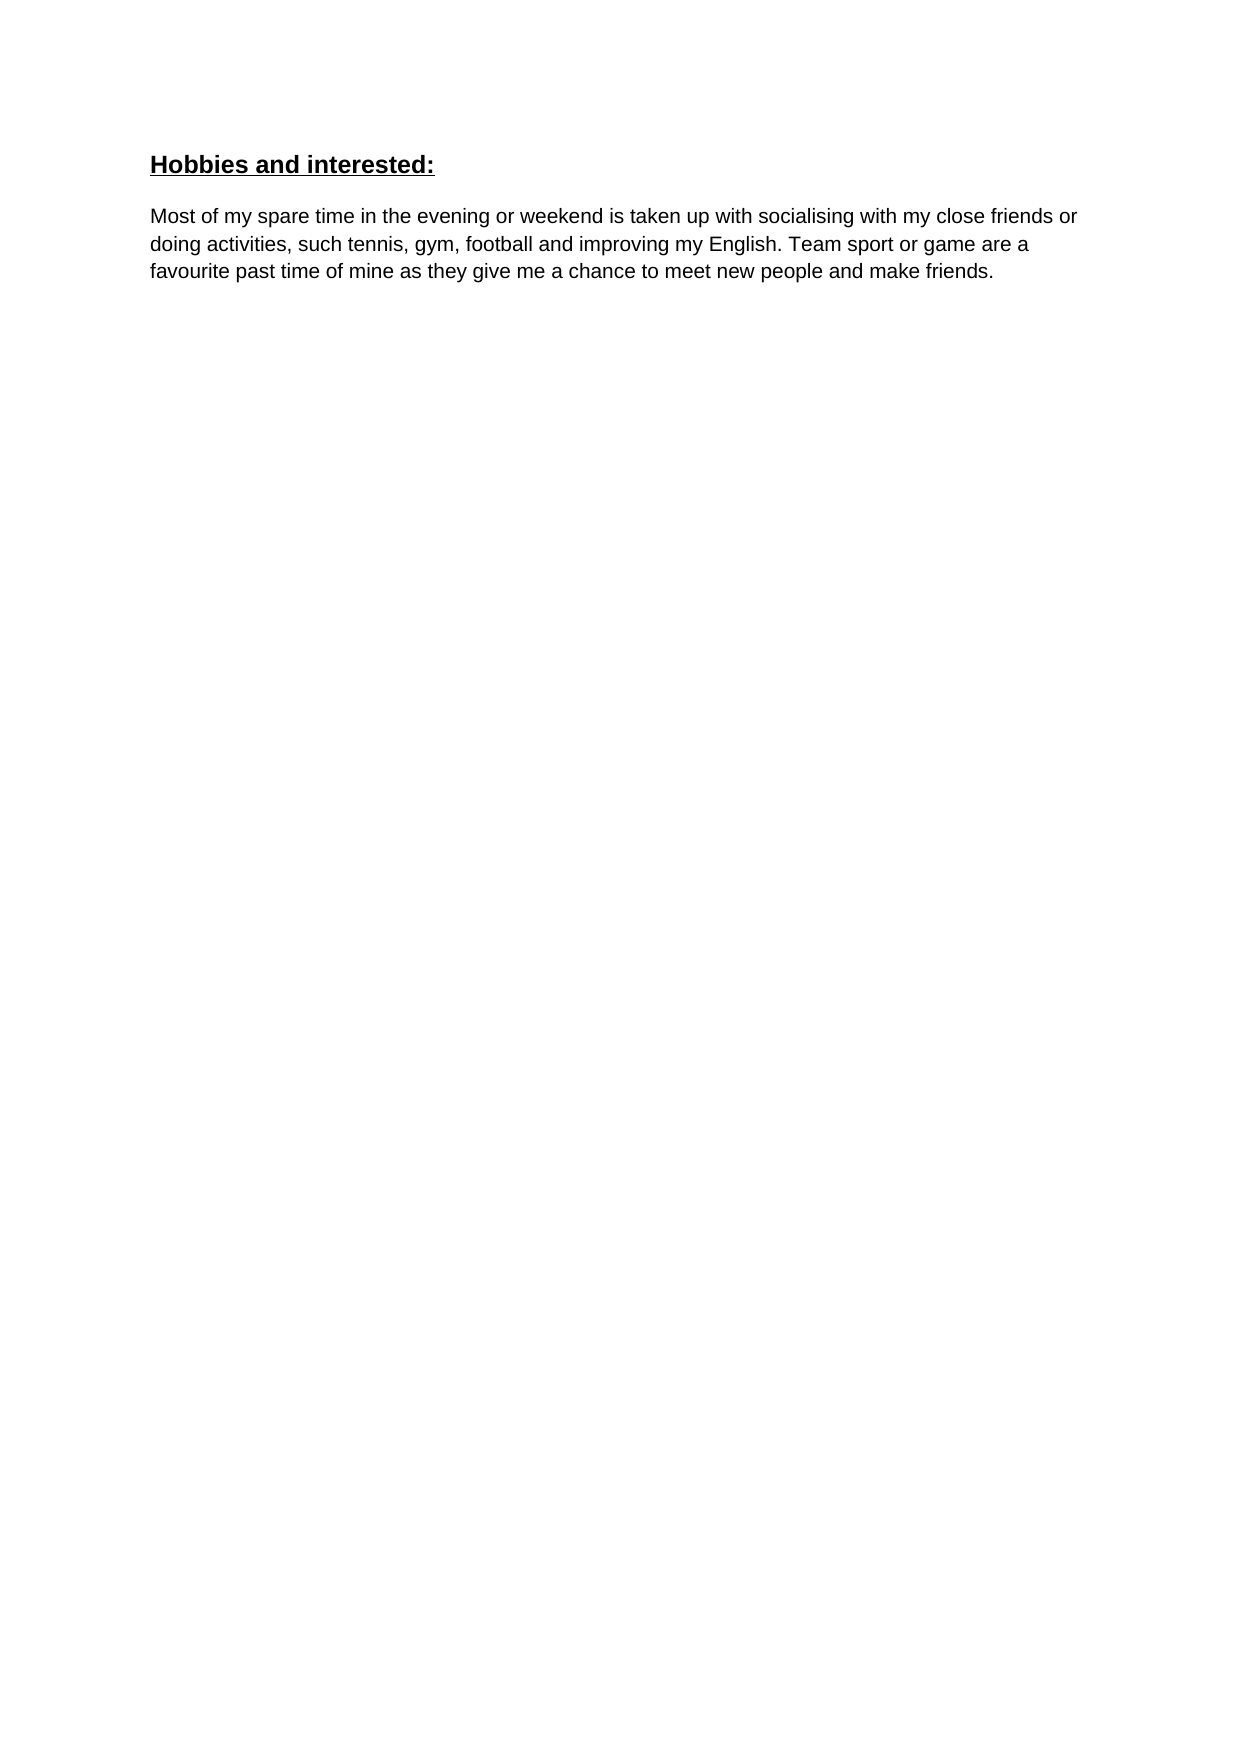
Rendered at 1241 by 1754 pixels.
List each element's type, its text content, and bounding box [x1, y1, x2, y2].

text Hobbies and interested: [150, 150, 1090, 179]
text Most of my spare time in the evening or weekend is taken up with socialising with my close friends or doing activities, such tennis, gym, football and improving my English. Team sport or game are a favourite past time of mine as they give me a chance to meet new people and make friends. [150, 204, 1090, 283]
